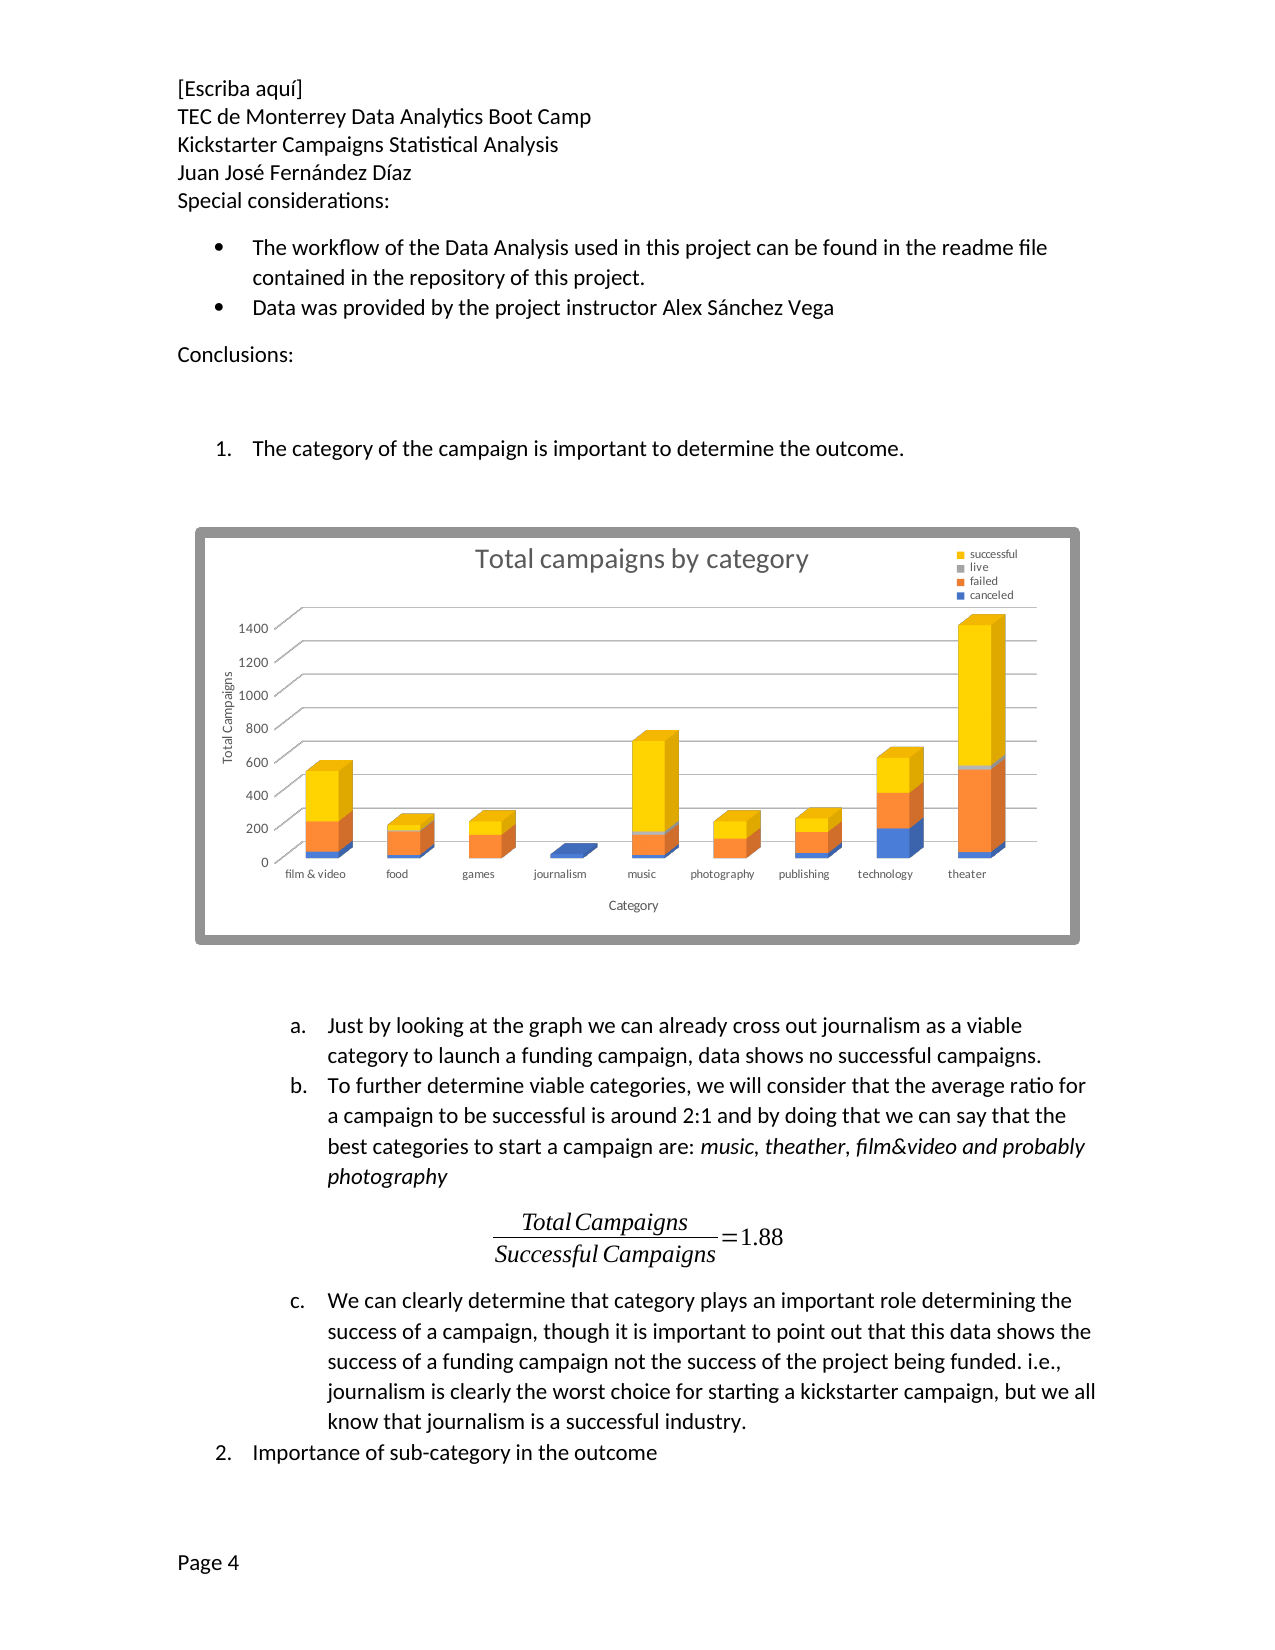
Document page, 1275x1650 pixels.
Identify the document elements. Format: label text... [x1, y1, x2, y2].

list Just by looking at the graph we can already cross out journalism as a viable category to launch a funding campaign, data shows no successful campaigns. [290, 1011, 1098, 1069]
list The workflow of the Data Analysis used in this project can be found in the readme file contained in the repository of this project. [215, 233, 1098, 291]
list Data was provided by the project instructor Alex Sánchez Vega [215, 293, 1098, 321]
list Importance of sub-category in the outcome [215, 1438, 1098, 1466]
list To further determine viable categories, we will consider that the average ratio for a campaign to be successful is around 2:1 and by doing that we can say that the best categories to start a campaign are: music, theather, film&video and probably photography [290, 1071, 1098, 1190]
list We can clearly determine that category plays an important role determining the success of a campaign, though it is important to point out that this data shows the success of a funding campaign not the success of the project being funded. i.e., journalism is clearly the worst choice for starting a kickstarter campaign, but we all know that journalism is a successful industry. [290, 1287, 1098, 1436]
text Conclusions: [177, 340, 1098, 368]
text Special considerations: [177, 186, 1098, 214]
list The category of the campaign is important to determine the outcome. [215, 434, 1098, 462]
